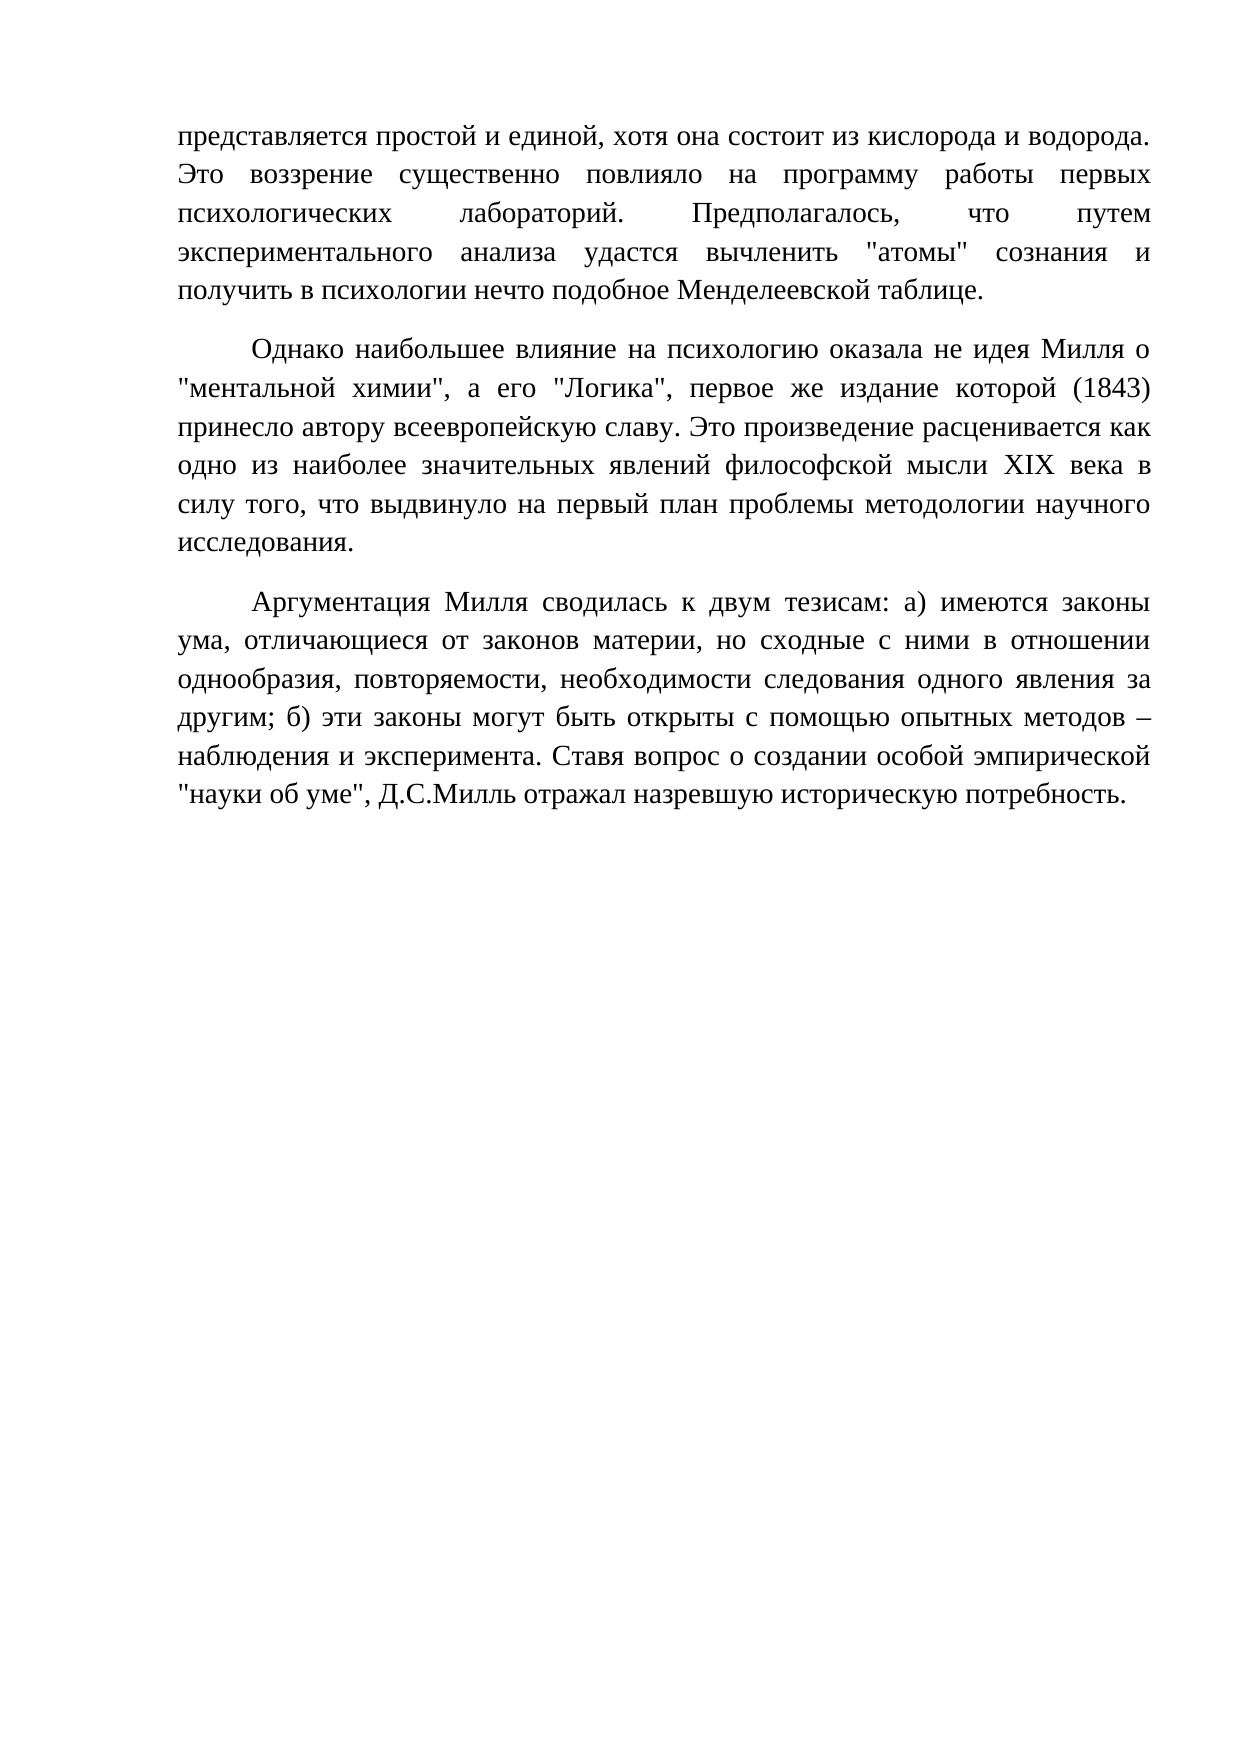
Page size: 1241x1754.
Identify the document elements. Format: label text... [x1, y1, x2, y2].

text Аргументация Милля сводилась к двум тезисам: а) имеются законы ума, отличающиеся от законов материи, но сходные с ними в отношении однообразия, повторяемости, необходимости следования одного явления за другим; б) эти законы могут быть открыты с помощью опытных методов – наблюдения и эксперимента. Ставя вопрос о создании особой эмпирической "науки об уме", Д.С.Милль отражал назревшую историческую потребность. [177, 584, 1152, 810]
text Однако наибольшее влияние на психологию оказала не идея Милля о "ментальной химии", а его "Логика", первое же издание которой (1843) принесло автору всеевропейскую славу. Это произведение расценивается как одно из наиболее значительных явлений философской мысли XIX века в силу того, что выдвинуло на первый план проблемы методологии научного исследования. [177, 332, 1152, 558]
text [177, 118, 1152, 306]
